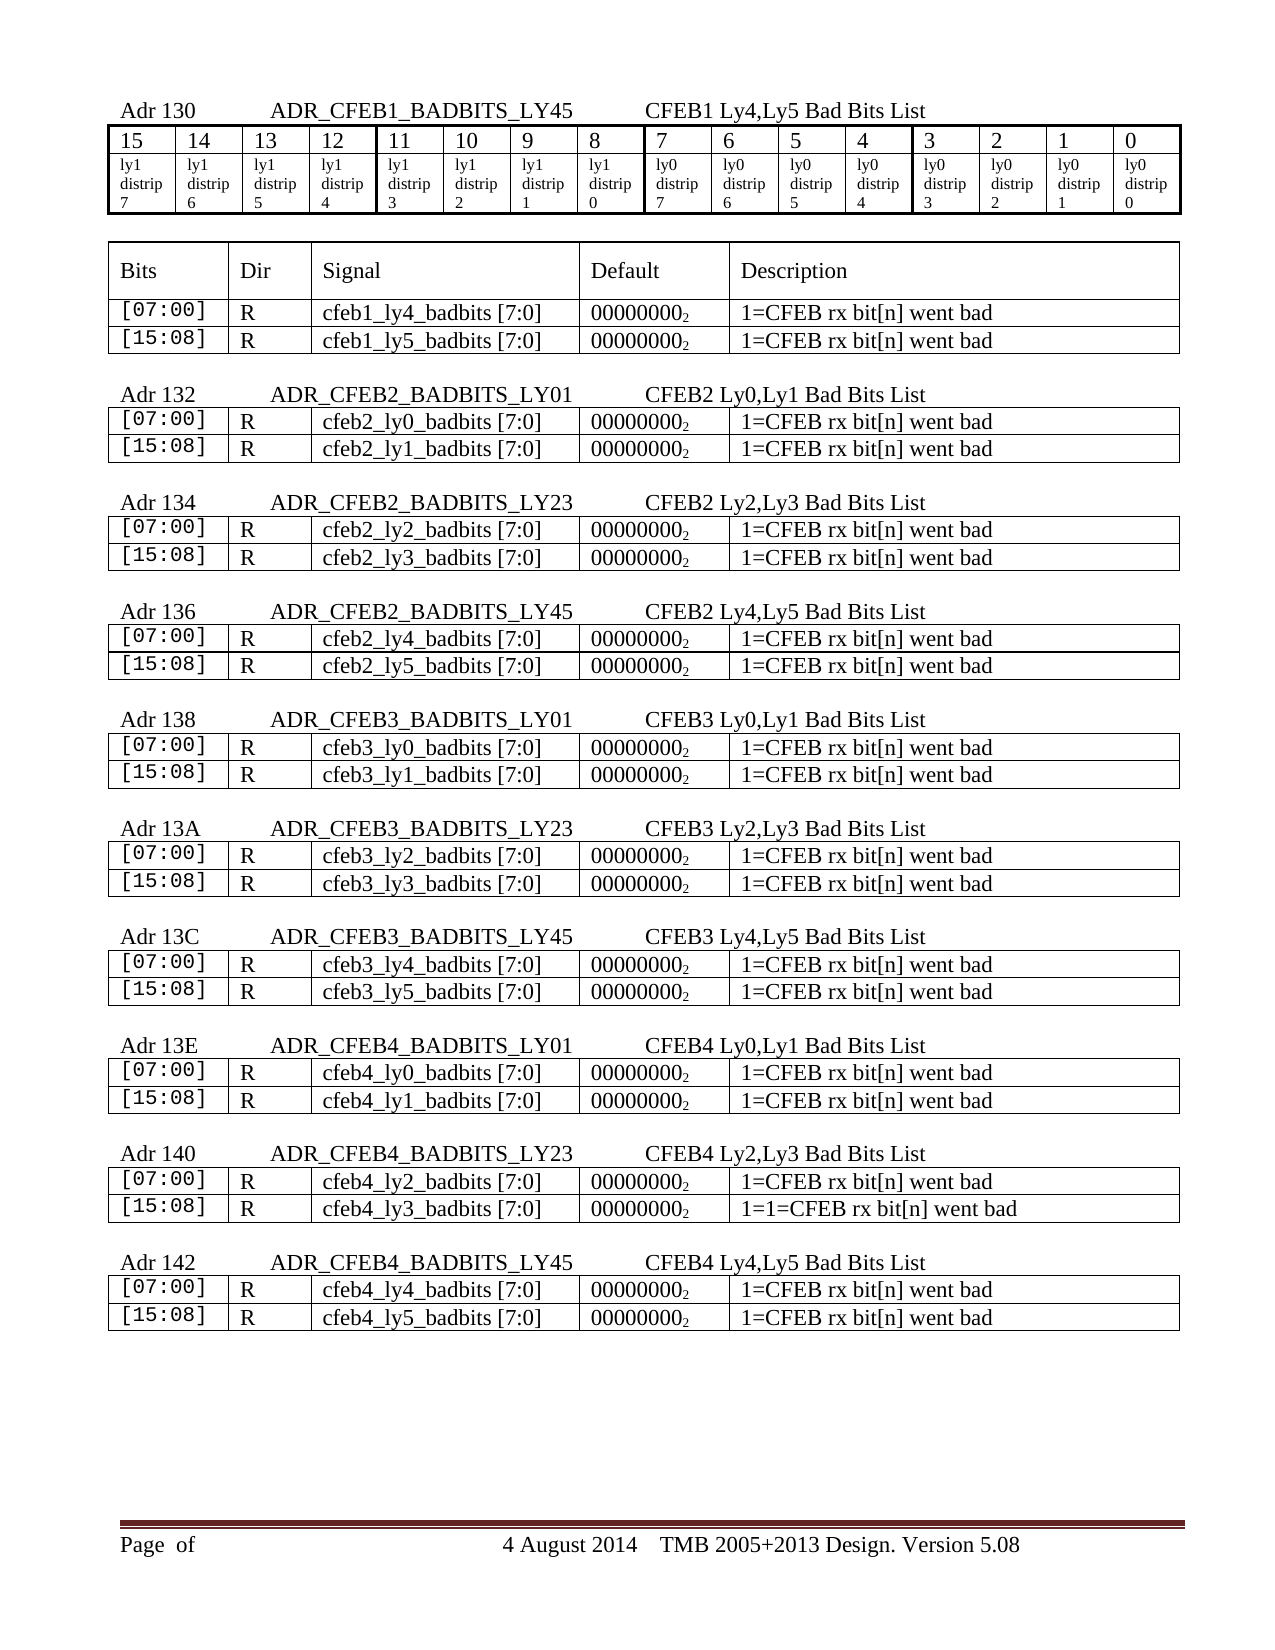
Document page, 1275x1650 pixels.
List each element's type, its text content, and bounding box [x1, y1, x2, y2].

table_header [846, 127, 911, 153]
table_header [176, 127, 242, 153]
text Adr 13E ADR_CFEB4_BADBITS_LY01 CFEB4 Ly0,Ly1 Bad Bits List [120, 1032, 1185, 1058]
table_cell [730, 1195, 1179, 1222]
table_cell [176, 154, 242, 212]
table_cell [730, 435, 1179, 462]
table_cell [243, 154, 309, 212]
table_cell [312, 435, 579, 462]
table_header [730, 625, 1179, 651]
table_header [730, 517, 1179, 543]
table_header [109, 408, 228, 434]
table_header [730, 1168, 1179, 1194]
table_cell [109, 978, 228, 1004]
text Adr 138 ADR_CFEB3_BADBITS_LY01 CFEB3 Ly0,Ly1 Bad Bits List [120, 706, 1185, 733]
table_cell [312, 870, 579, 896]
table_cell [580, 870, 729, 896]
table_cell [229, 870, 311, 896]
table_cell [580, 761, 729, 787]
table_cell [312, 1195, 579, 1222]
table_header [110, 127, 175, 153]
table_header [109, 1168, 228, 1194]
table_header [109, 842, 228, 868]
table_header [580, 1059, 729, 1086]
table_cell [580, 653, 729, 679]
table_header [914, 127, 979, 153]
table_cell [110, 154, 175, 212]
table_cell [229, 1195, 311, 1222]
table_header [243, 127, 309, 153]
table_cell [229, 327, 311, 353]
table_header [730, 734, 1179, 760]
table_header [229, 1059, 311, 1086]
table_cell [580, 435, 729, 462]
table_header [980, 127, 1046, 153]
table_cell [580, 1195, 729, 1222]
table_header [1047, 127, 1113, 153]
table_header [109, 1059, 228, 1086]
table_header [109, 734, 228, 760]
text Adr 140 ADR_CFEB4_BADBITS_LY23 CFEB4 Ly2,Ly3 Bad Bits List [120, 1140, 1185, 1167]
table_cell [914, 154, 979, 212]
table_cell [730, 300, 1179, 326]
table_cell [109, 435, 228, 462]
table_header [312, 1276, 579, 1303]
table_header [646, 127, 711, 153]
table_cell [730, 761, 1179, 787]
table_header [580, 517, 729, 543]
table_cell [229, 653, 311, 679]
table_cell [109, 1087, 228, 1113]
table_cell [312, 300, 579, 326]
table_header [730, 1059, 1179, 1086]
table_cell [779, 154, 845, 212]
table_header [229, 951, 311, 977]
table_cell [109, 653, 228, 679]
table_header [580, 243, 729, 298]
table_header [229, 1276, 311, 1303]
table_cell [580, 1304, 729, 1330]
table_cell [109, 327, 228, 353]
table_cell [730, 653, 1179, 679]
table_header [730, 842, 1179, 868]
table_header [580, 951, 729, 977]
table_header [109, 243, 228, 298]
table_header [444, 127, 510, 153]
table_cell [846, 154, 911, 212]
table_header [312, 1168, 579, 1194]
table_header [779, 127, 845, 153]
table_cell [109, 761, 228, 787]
text Adr 136 ADR_CFEB2_BADBITS_LY45 CFEB2 Ly4,Ly5 Bad Bits List [120, 598, 1185, 624]
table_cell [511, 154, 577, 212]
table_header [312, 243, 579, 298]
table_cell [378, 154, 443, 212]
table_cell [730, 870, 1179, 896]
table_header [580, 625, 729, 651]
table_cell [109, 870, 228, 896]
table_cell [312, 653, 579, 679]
text Adr 132 ADR_CFEB2_BADBITS_LY01 CFEB2 Ly0,Ly1 Bad Bits List [120, 381, 1185, 407]
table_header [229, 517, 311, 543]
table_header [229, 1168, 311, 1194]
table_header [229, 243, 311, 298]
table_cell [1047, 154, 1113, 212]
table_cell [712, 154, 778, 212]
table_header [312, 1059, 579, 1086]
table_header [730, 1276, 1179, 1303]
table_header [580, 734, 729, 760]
text Adr 13A ADR_CFEB3_BADBITS_LY23 CFEB3 Ly2,Ly3 Bad Bits List [120, 815, 1185, 841]
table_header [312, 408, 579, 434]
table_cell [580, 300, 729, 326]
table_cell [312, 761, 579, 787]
text Adr 142 ADR_CFEB4_BADBITS_LY45 CFEB4 Ly4,Ly5 Bad Bits List [120, 1249, 1185, 1275]
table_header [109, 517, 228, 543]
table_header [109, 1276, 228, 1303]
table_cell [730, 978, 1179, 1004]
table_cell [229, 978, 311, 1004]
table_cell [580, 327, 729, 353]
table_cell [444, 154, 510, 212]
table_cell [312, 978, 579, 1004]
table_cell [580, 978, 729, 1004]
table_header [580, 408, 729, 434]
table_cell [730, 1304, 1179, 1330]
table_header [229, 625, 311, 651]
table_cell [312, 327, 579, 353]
text Adr 134 ADR_CFEB2_BADBITS_LY23 CFEB2 Ly2,Ly3 Bad Bits List [120, 489, 1185, 516]
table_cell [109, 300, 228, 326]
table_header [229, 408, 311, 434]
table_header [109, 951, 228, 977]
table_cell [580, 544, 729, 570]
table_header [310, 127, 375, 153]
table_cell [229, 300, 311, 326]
text Adr 13C ADR_CFEB3_BADBITS_LY45 CFEB3 Ly4,Ly5 Bad Bits List [120, 923, 1185, 950]
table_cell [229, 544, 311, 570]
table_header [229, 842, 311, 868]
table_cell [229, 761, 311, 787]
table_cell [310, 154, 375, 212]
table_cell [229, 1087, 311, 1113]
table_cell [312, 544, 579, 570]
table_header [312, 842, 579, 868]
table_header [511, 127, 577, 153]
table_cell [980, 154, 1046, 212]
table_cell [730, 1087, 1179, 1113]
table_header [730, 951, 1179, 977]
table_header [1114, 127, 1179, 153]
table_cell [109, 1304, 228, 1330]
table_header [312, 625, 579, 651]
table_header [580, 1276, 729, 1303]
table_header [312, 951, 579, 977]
text Adr 130 ADR_CFEB1_BADBITS_LY45 CFEB1 Ly4,Ly5 Bad Bits List [120, 97, 1185, 124]
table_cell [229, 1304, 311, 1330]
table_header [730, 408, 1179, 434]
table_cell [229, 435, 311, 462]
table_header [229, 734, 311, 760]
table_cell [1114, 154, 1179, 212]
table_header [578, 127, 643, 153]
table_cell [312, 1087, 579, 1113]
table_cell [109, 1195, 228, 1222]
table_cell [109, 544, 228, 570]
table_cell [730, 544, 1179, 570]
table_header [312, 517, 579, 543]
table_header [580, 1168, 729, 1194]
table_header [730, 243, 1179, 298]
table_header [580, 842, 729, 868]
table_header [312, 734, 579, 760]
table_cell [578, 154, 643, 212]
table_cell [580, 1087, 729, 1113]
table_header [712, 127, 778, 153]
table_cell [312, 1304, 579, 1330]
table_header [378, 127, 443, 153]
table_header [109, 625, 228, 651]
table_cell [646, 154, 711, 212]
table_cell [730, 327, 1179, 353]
